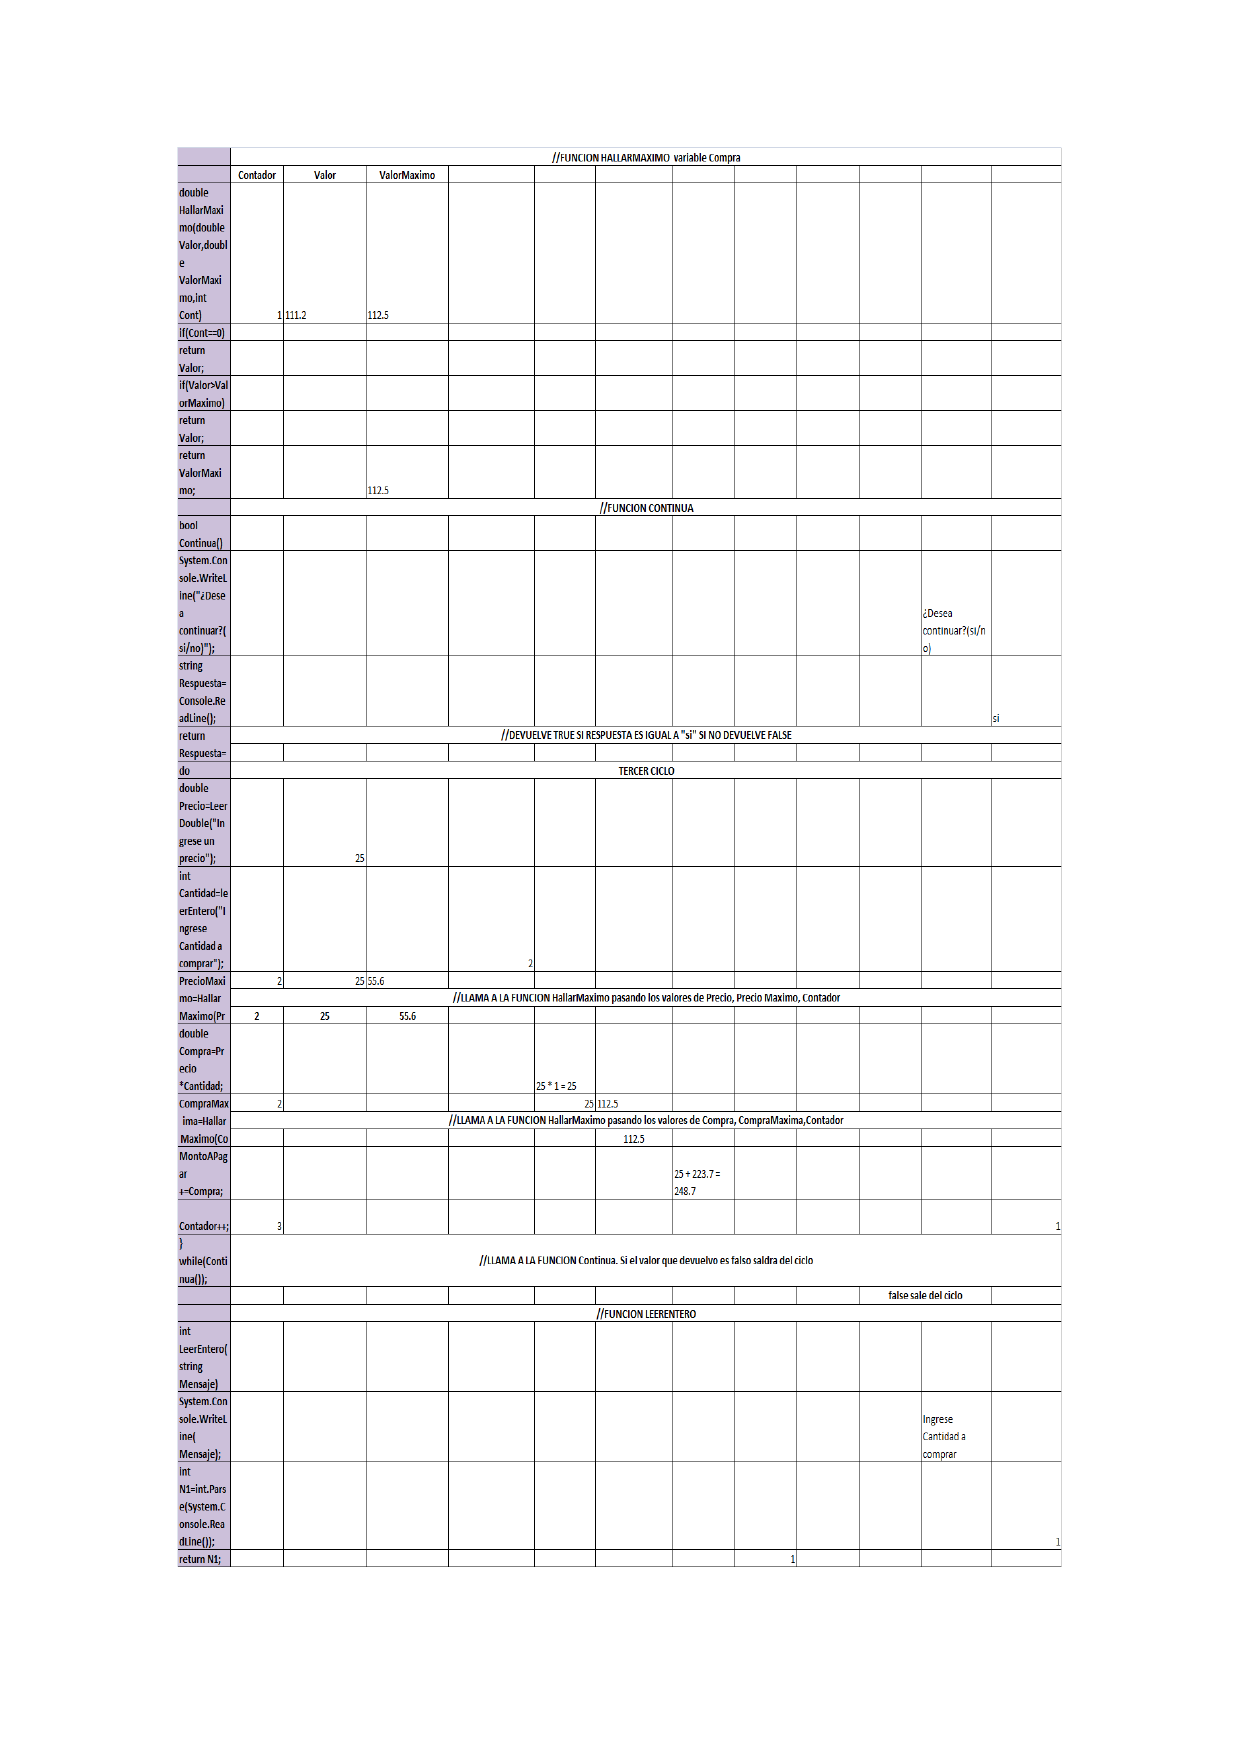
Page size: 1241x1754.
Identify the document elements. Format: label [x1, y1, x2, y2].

picture [177, 147, 1062, 1567]
